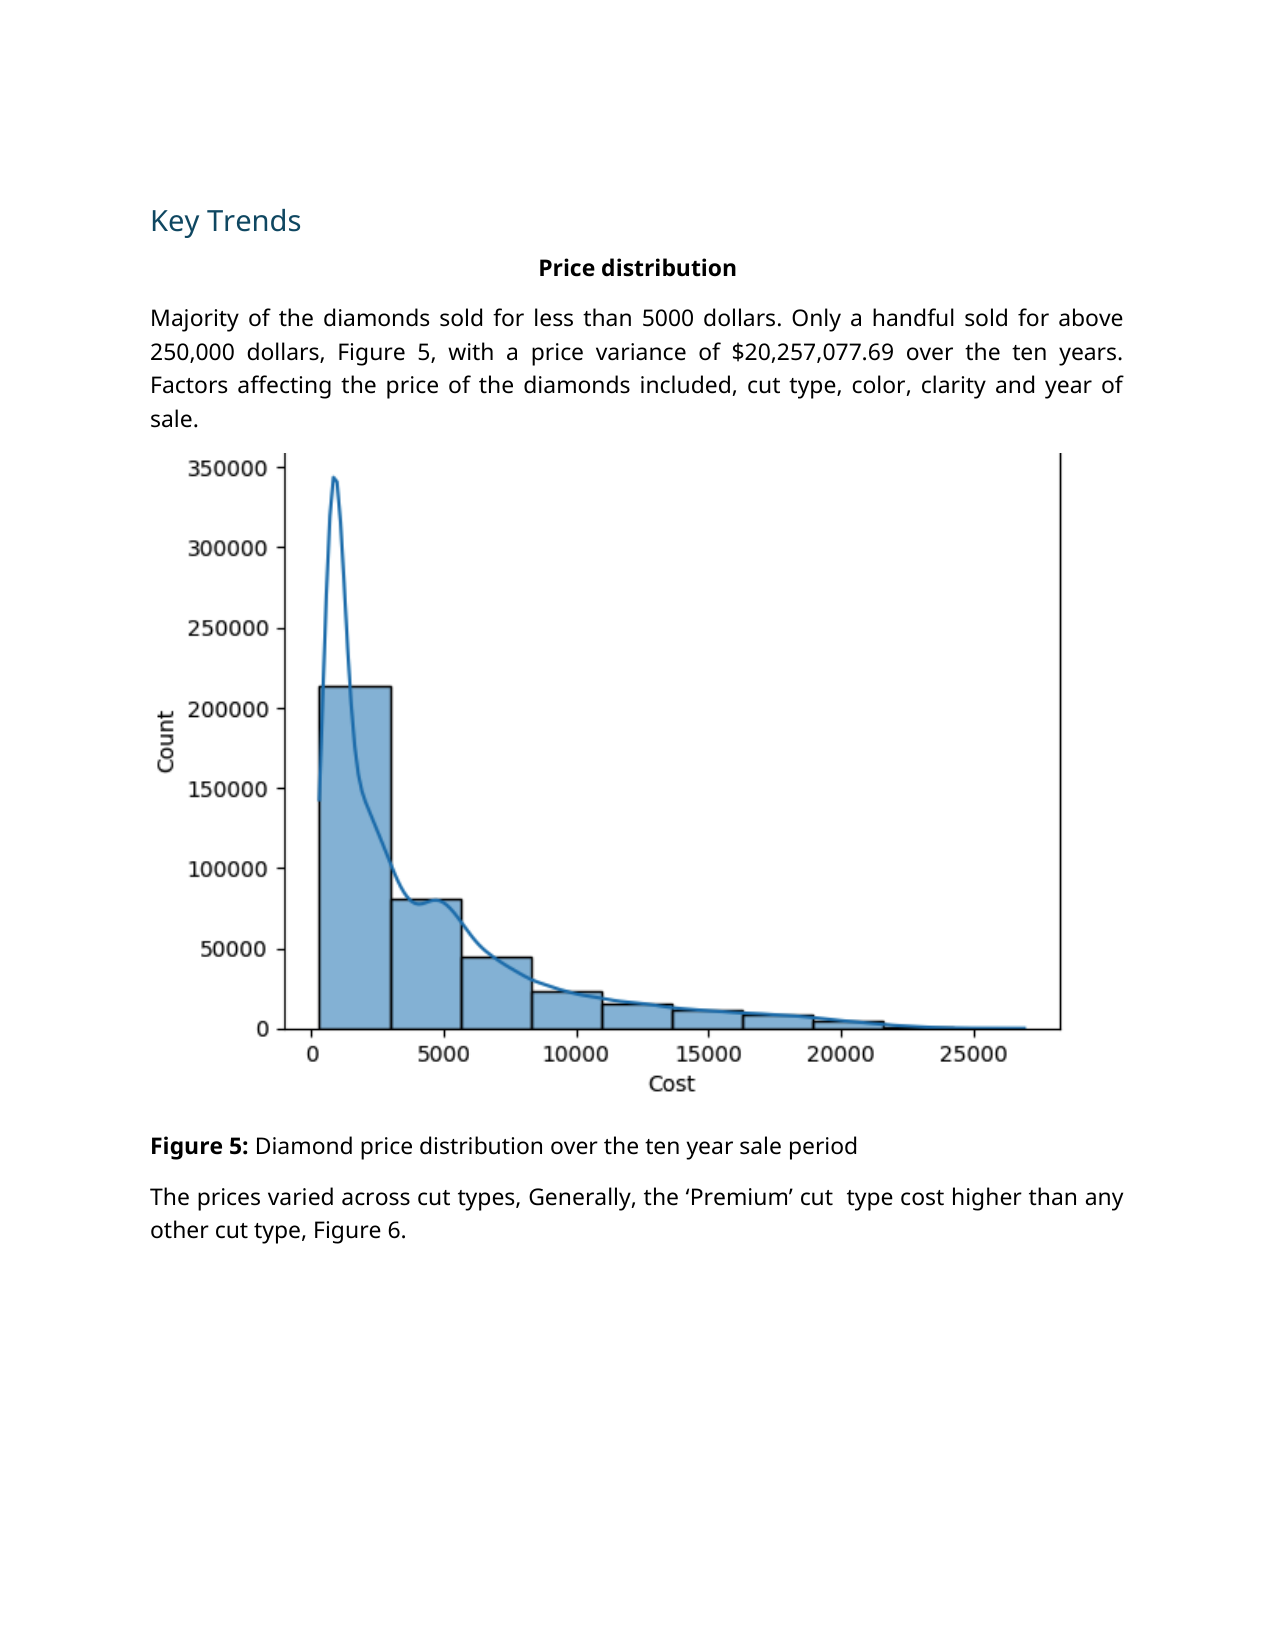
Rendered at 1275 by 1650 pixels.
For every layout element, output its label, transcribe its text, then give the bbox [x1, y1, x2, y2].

subtitle Key Trends [150, 200, 1125, 240]
text Figure 5: Diamond price distribution over the ten year sale period [150, 1130, 1125, 1161]
text Majority of the diamonds sold for less than 5000 dollars. Only a handful sold for above 250,000 dollars, Figure 5, with a price variance of $20,257,077.69 over the ten years. Factors affecting the price of the diamonds included, cut type, color, clarity and year of sale. [150, 302, 1125, 434]
picture [150, 453, 1096, 1112]
text Price distribution [150, 252, 1125, 283]
text The prices varied across cut types, Generally, the ‘Premium’ cut type cost higher than any other cut type, Figure 6. [150, 1181, 1125, 1246]
